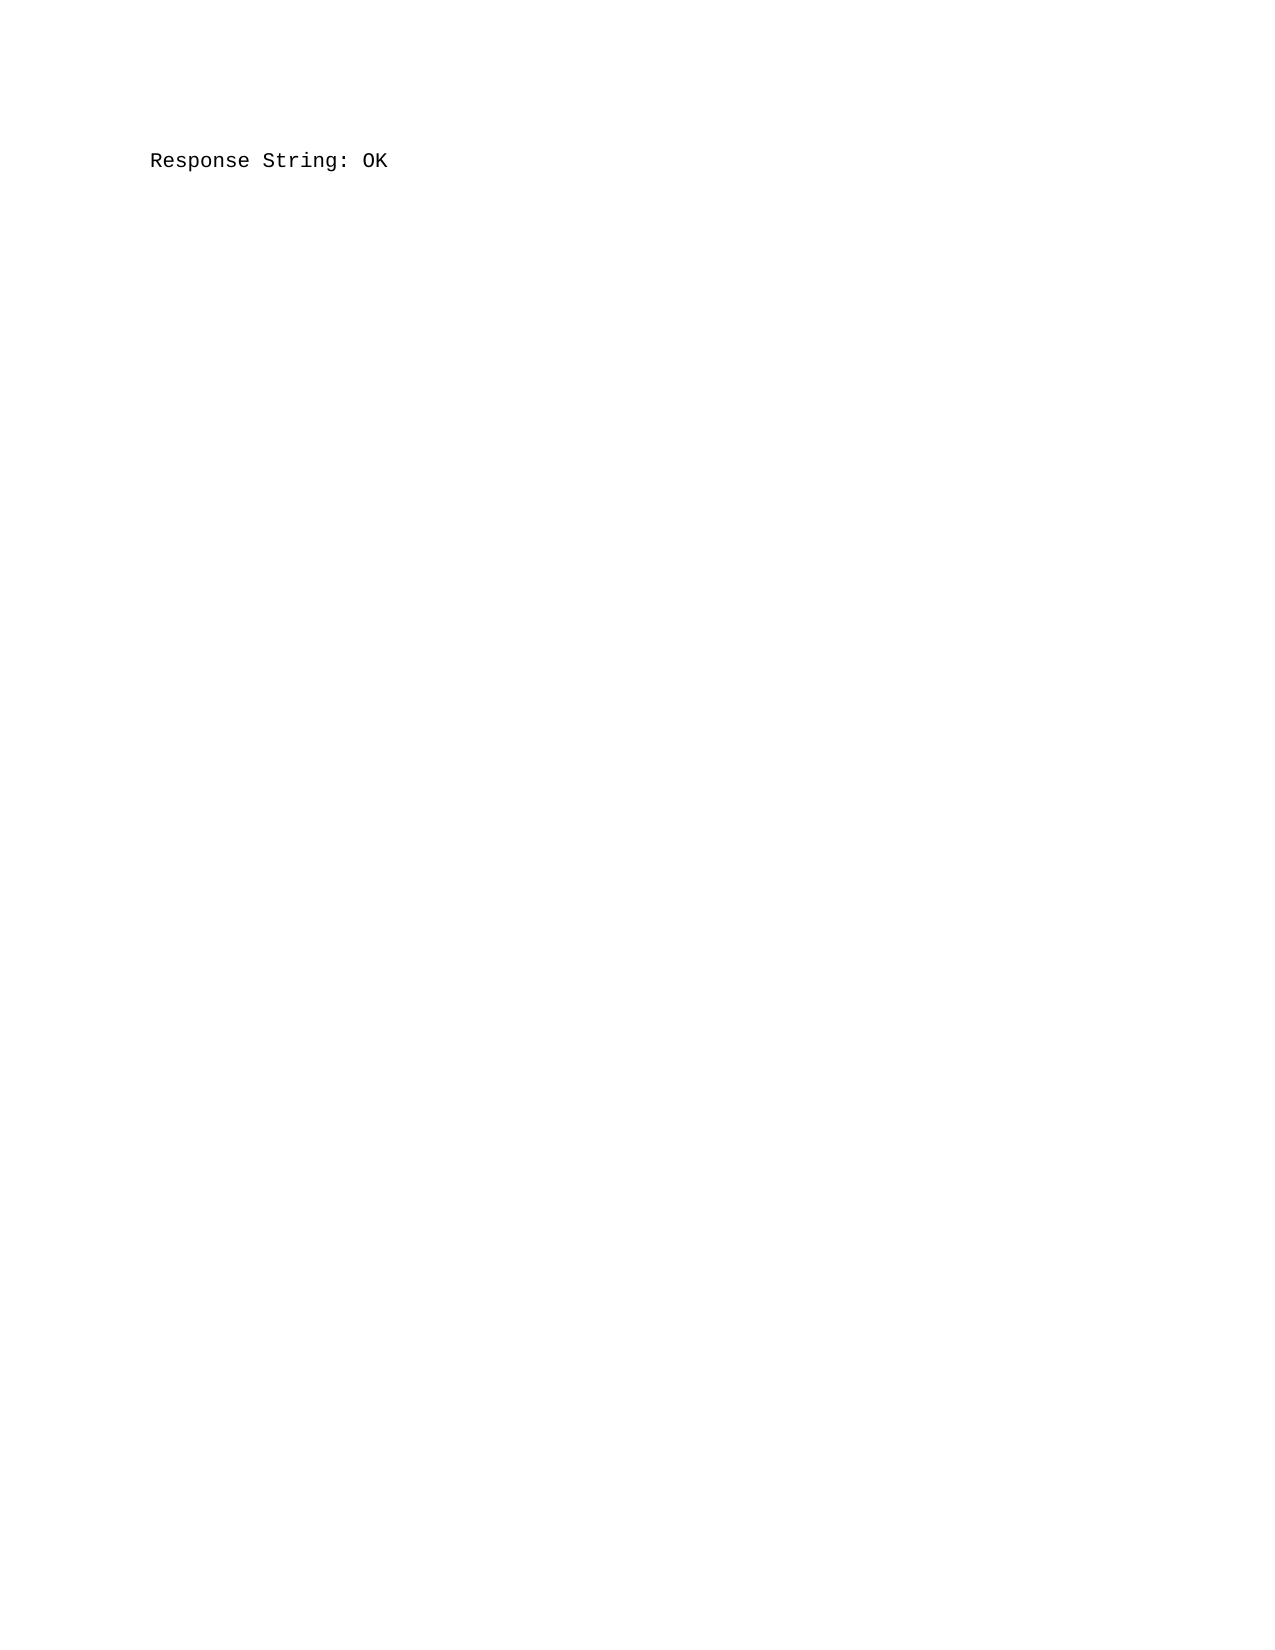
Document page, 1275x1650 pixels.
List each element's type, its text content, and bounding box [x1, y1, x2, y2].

text Response String: OK [150, 150, 1125, 174]
